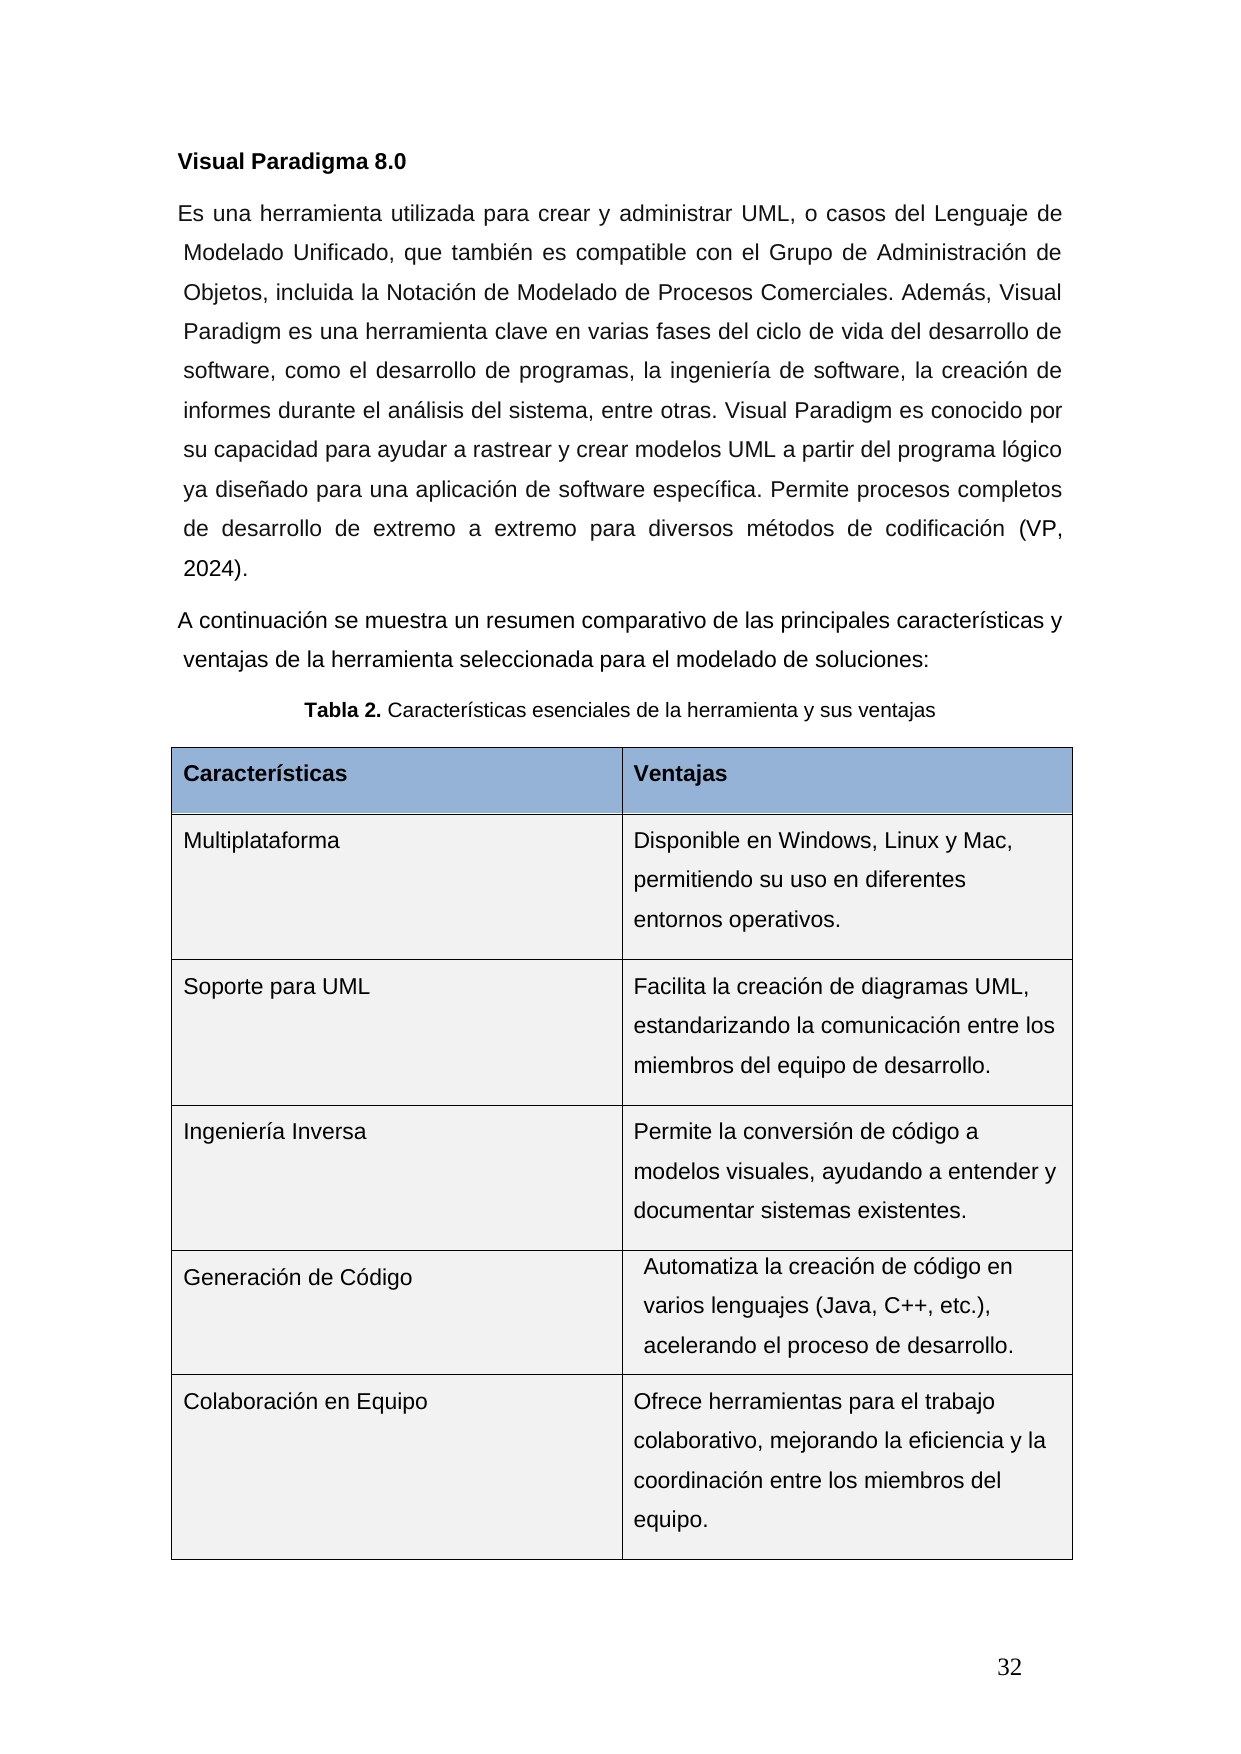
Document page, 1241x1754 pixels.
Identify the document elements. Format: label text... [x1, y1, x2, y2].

table_cell Ingeniería Inversa [172, 1106, 622, 1250]
table_cell Multiplataforma [172, 815, 622, 959]
table_cell Soporte para UML [172, 960, 622, 1105]
text A continuación se muestra un resumen comparativo de las principales características y ventajas de la herramienta seleccionada para el modelado de soluciones: [177, 607, 1063, 673]
table_cell [623, 1251, 1072, 1374]
table_cell Permite la conversión de código a modelos visuales, ayudando a entender y documentar sistemas existentes. [623, 1106, 1072, 1250]
table_header Ventajas [623, 748, 1072, 813]
table_cell Facilita la creación de diagramas UML, estandarizando la comunicación entre los miembros del equipo de desarrollo. [623, 960, 1072, 1105]
table_header Características [172, 748, 622, 813]
text Visual Paradigma 8.0 [177, 148, 1063, 174]
table_cell Ofrece herramientas para el trabajo colaborativo, mejorando la eficiencia y la coordinación entre los miembros del equipo. [623, 1375, 1072, 1559]
text Es una herramienta utilizada para crear y administrar UML, o casos del Lenguaje de Modelado Unificado, que también es compatible con el Grupo de Administración de Objetos, incluida la Notación de Modelado de Procesos Comerciales. Además, Visual Paradigm es una herramienta clave en varias fases del ciclo de vida del desarrollo de software, como el desarrollo de programas, la ingeniería de software, la creación de informes durante el análisis del sistema, entre otras. Visual Paradigm es conocido por su capacidad para ayudar a rastrear y crear modelos UML a partir del programa lógico ya diseñado para una aplicación de software específica. Permite procesos completos de desarrollo de extremo a extremo para diversos métodos de codificación (VP, 2024). [177, 199, 1063, 581]
table_cell Colaboración en Equipo [172, 1375, 622, 1559]
table_cell Disponible en Windows, Linux y Mac, permitiendo su uso en diferentes entornos operativos. [623, 815, 1072, 959]
text Tabla 2. Características esenciales de la herramienta y sus ventajas [177, 698, 1063, 722]
table_cell Generación de Código [172, 1251, 622, 1374]
